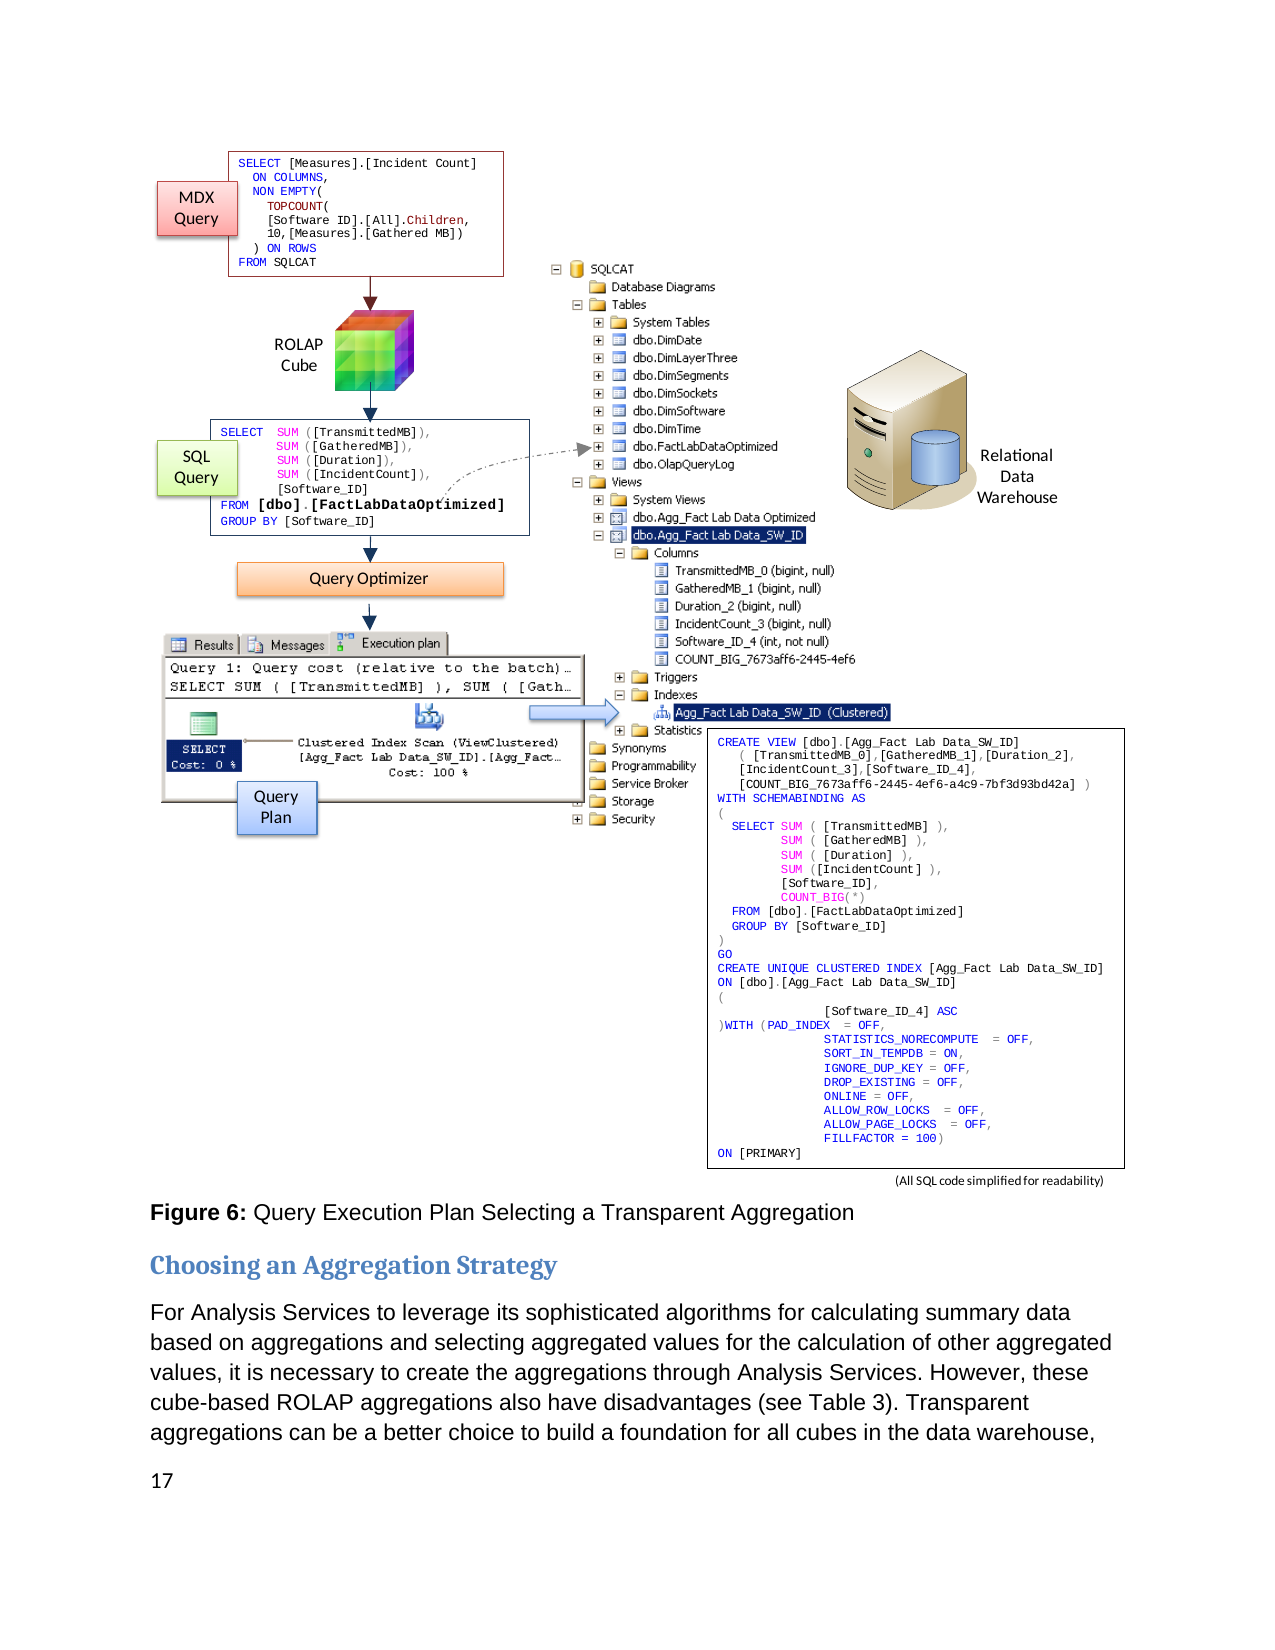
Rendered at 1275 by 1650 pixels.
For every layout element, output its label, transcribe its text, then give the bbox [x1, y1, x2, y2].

text Figure 6: Query Execution Plan Selecting a Transparent Aggregation [150, 150, 1125, 1226]
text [150, 1298, 1125, 1446]
subtitle Choosing an Aggregation Strategy [150, 1250, 1125, 1281]
